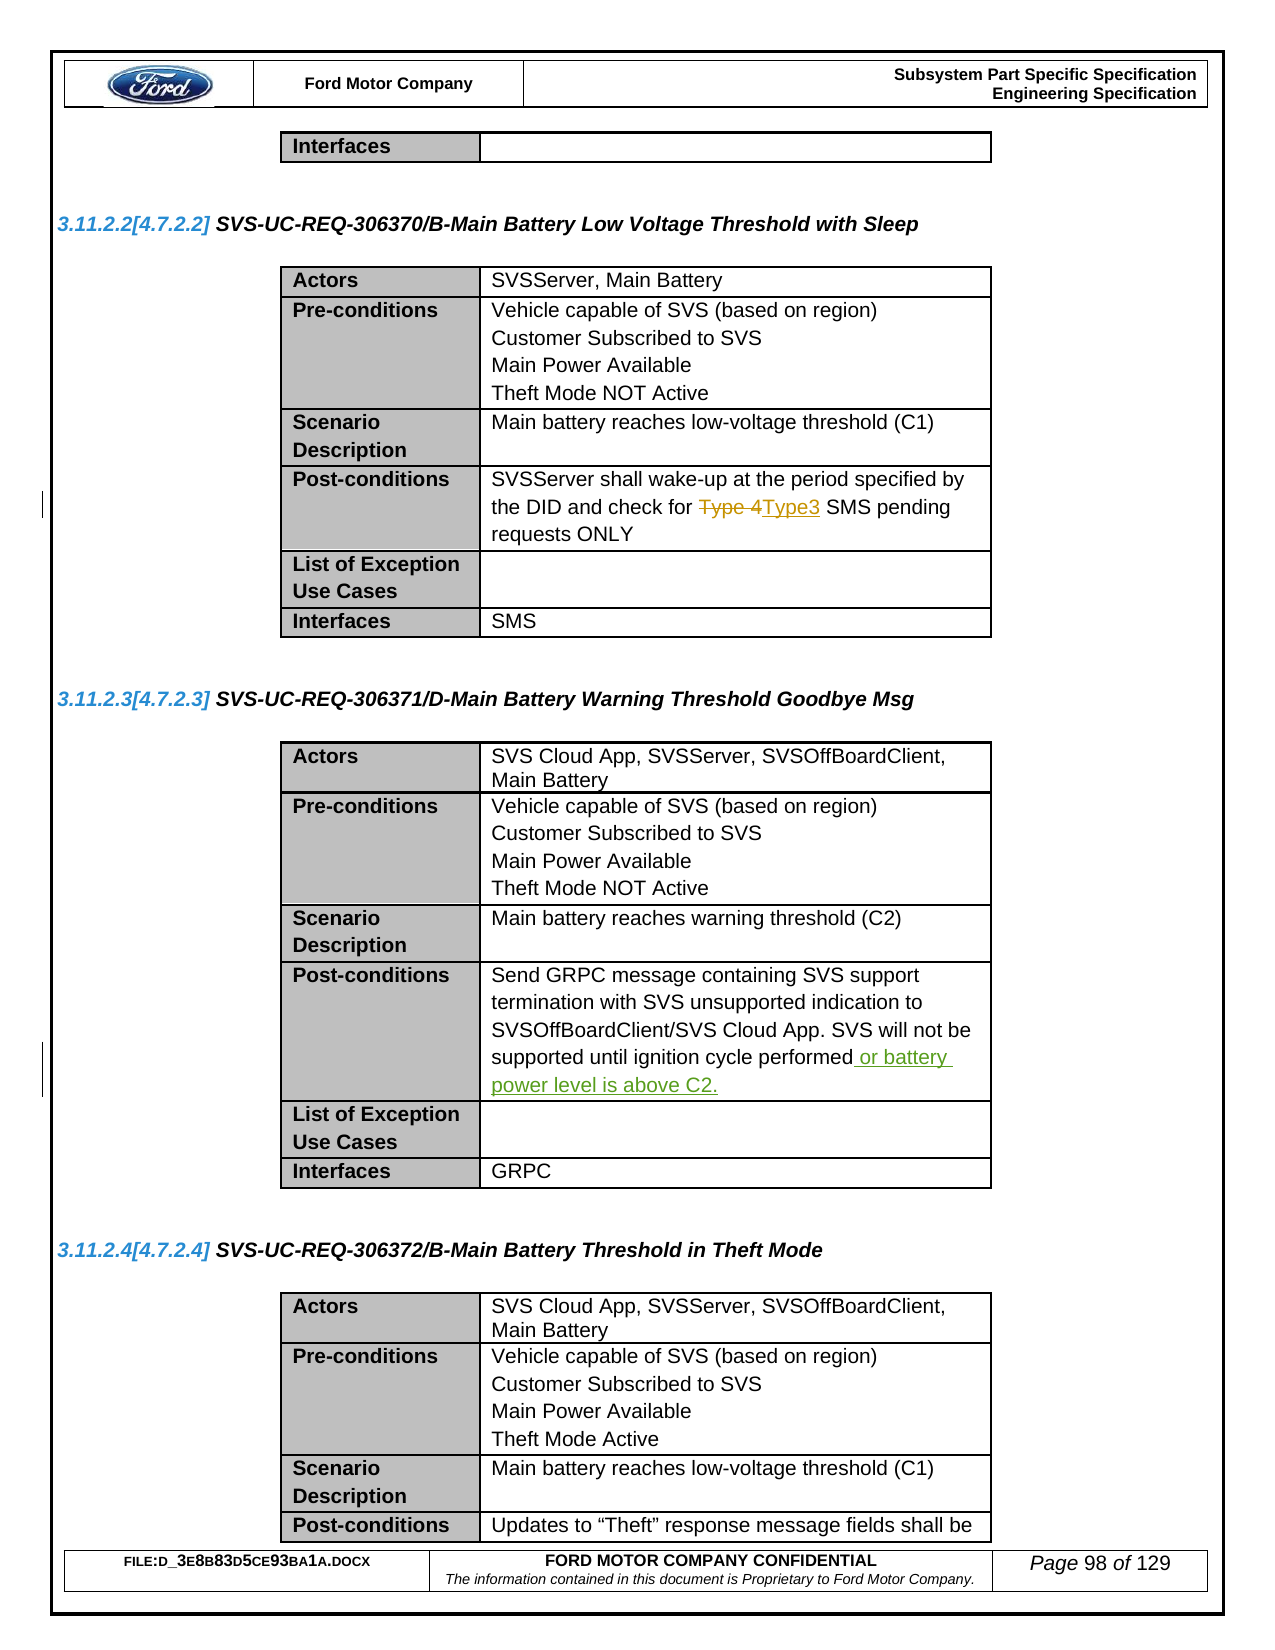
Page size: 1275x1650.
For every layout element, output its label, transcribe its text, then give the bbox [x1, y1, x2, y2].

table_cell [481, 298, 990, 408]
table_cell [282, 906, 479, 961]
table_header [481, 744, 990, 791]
picture [103, 61, 215, 107]
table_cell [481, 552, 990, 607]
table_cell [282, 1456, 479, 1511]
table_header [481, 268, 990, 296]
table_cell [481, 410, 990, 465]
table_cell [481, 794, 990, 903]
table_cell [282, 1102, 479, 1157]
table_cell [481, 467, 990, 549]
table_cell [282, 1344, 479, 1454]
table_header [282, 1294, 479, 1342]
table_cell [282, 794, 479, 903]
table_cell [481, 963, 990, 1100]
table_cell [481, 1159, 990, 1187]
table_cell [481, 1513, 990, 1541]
subtitle SVS-UC-REQ-306372/B-Main Battery Threshold in Theft Mode [57, 1238, 1215, 1262]
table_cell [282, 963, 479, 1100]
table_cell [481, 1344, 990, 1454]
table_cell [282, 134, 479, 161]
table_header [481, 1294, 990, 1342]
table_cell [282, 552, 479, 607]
subtitle SVS-UC-REQ-306370/B-Main Battery Low Voltage Threshold with Sleep [57, 212, 1215, 236]
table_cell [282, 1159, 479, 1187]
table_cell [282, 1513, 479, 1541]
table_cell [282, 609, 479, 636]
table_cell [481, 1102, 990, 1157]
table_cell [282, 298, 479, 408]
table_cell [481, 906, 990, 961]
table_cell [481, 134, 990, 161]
subtitle SVS-UC-REQ-306371/D-Main Battery Warning Threshold Goodbye Msg [57, 687, 1215, 711]
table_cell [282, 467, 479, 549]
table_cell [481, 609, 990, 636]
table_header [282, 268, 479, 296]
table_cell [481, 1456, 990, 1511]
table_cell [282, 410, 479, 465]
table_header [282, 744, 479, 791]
